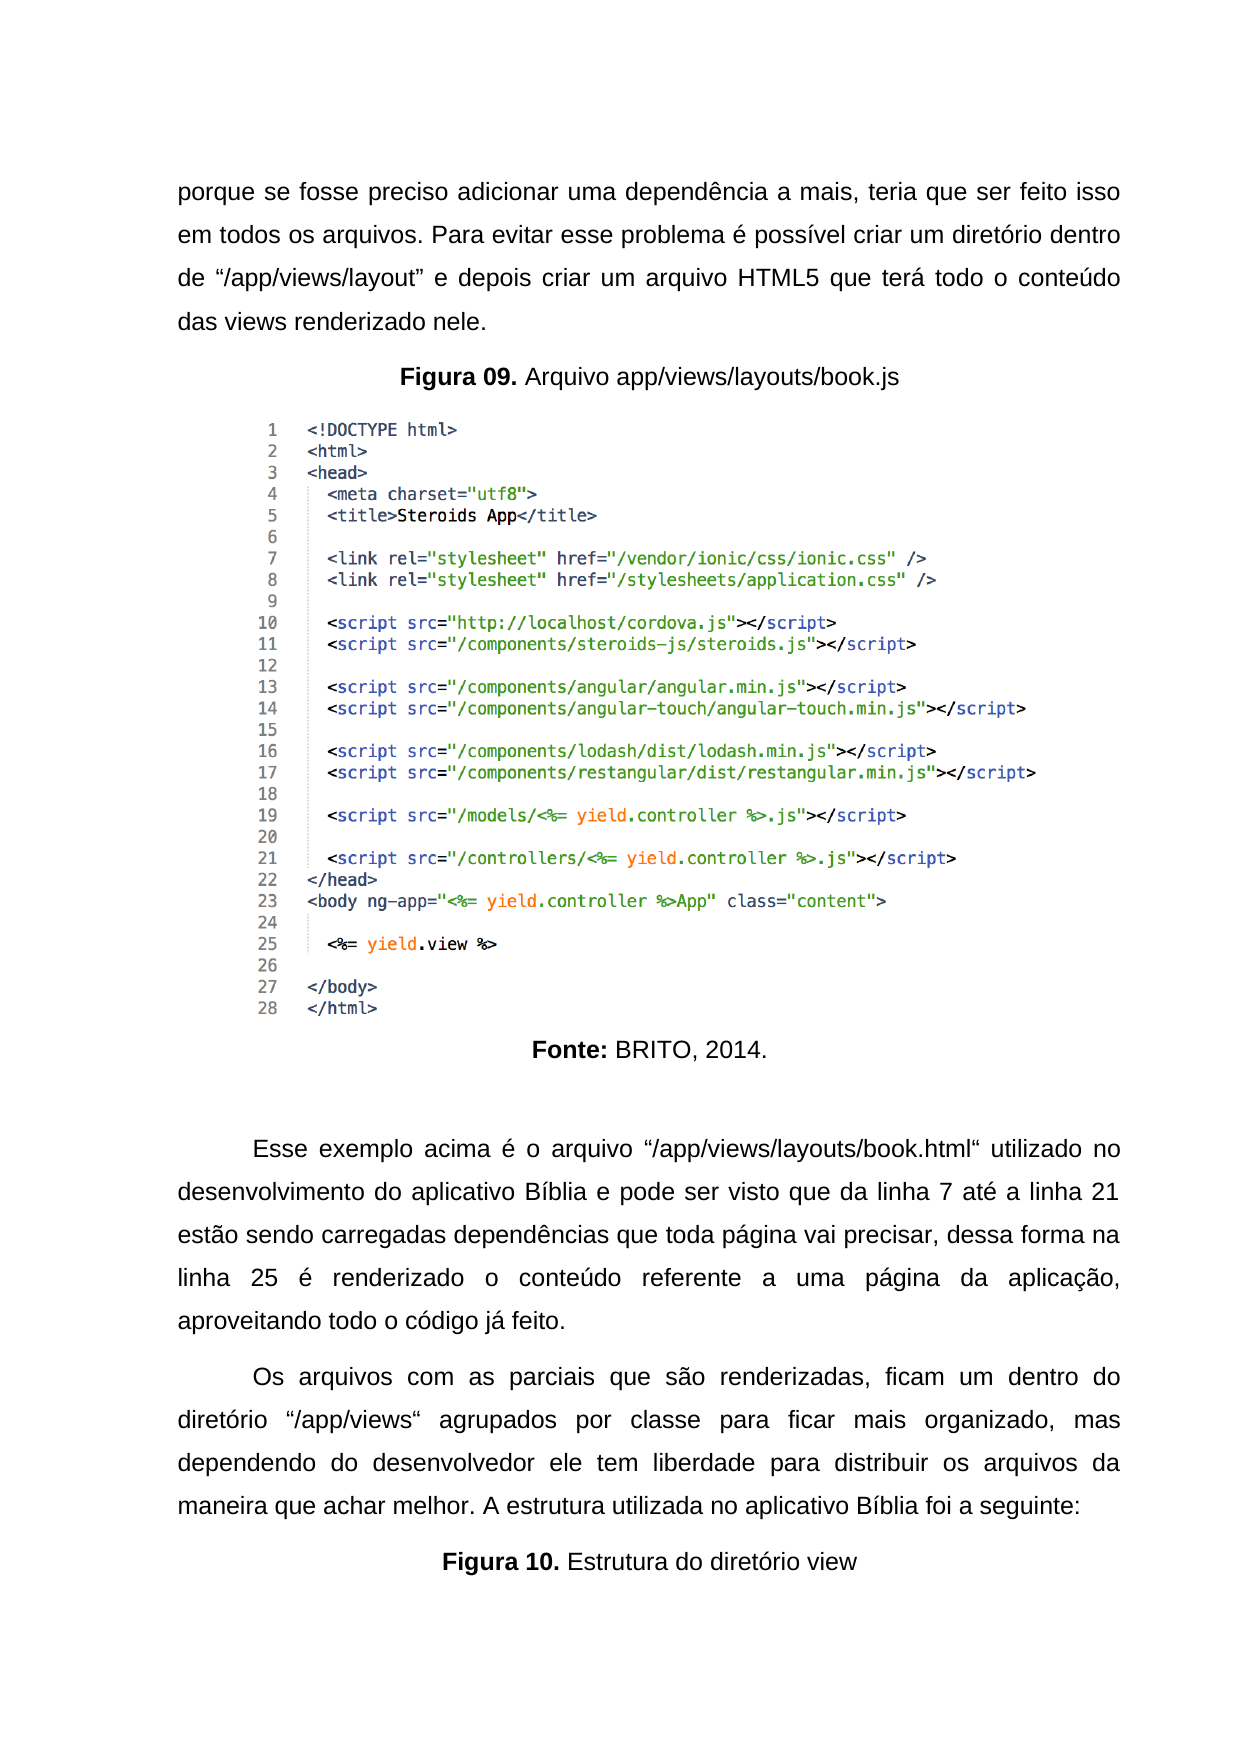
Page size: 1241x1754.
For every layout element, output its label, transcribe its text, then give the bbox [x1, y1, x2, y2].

text Fonte: BRITO, 2014. [177, 1035, 1122, 1064]
text Figura 10. Estrutura do diretório view [177, 1547, 1122, 1576]
picture [242, 417, 1057, 1021]
text Figura 09. Arquivo app/views/layouts/book.js [177, 362, 1122, 391]
text Esse exemplo acima é o arquivo “/app/views/layouts/book.html“ utilizado no desenvolvimento do aplicativo Bíblia e pode ser visto que da linha 7 até a linha 21 estão sendo carregadas dependências que toda página vai precisar, dessa forma na linha 25 é renderizado o conteúdo referente a uma página da aplicação, aproveitando todo o código já feito. [177, 1134, 1122, 1335]
